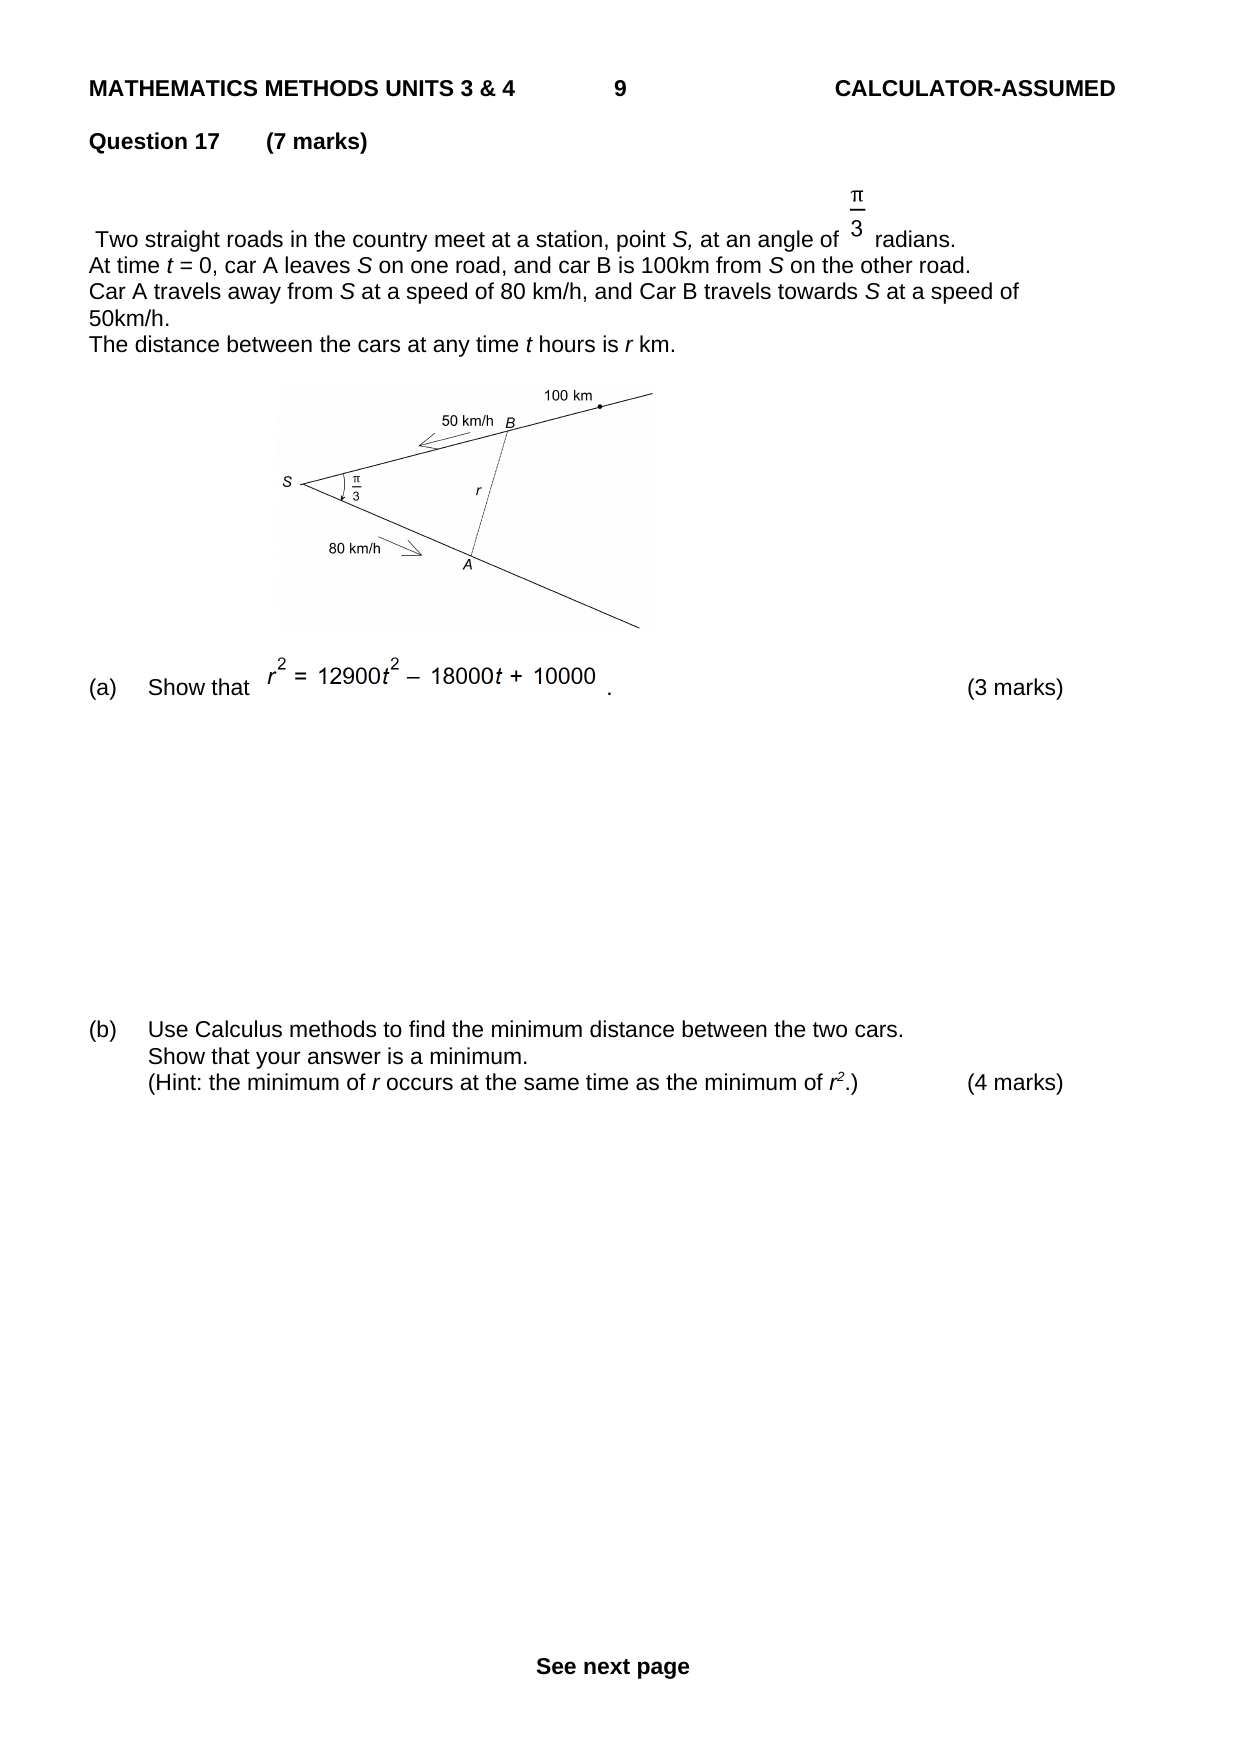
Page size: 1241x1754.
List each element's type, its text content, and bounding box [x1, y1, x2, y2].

text Car A travels away from S at a speed of 80 km/h, and Car B travels towards S at a speed of 50km/h. [89, 278, 1093, 331]
text Question 17 (7 marks) [89, 128, 1093, 154]
text Two straight roads in the country meet at a station, point S, at an angle ofradians. [89, 180, 1093, 252]
text (Hint: the minimum of r occurs at the same time as the minimum of r2.) (4 marks) [89, 1069, 1093, 1095]
picture [278, 385, 657, 633]
text (b) Use Calculus methods to find the minimum distance between the two cars. [89, 1016, 1093, 1043]
text The distance between the cars at any time t hours is r km. [89, 331, 1093, 357]
text At time t = 0, car A leaves S on one road, and car B is 100km from S on the other road. [89, 252, 1093, 278]
text Show that your answer is a minimum. [89, 1043, 1093, 1069]
picture [839, 180, 875, 247]
picture [256, 647, 606, 696]
